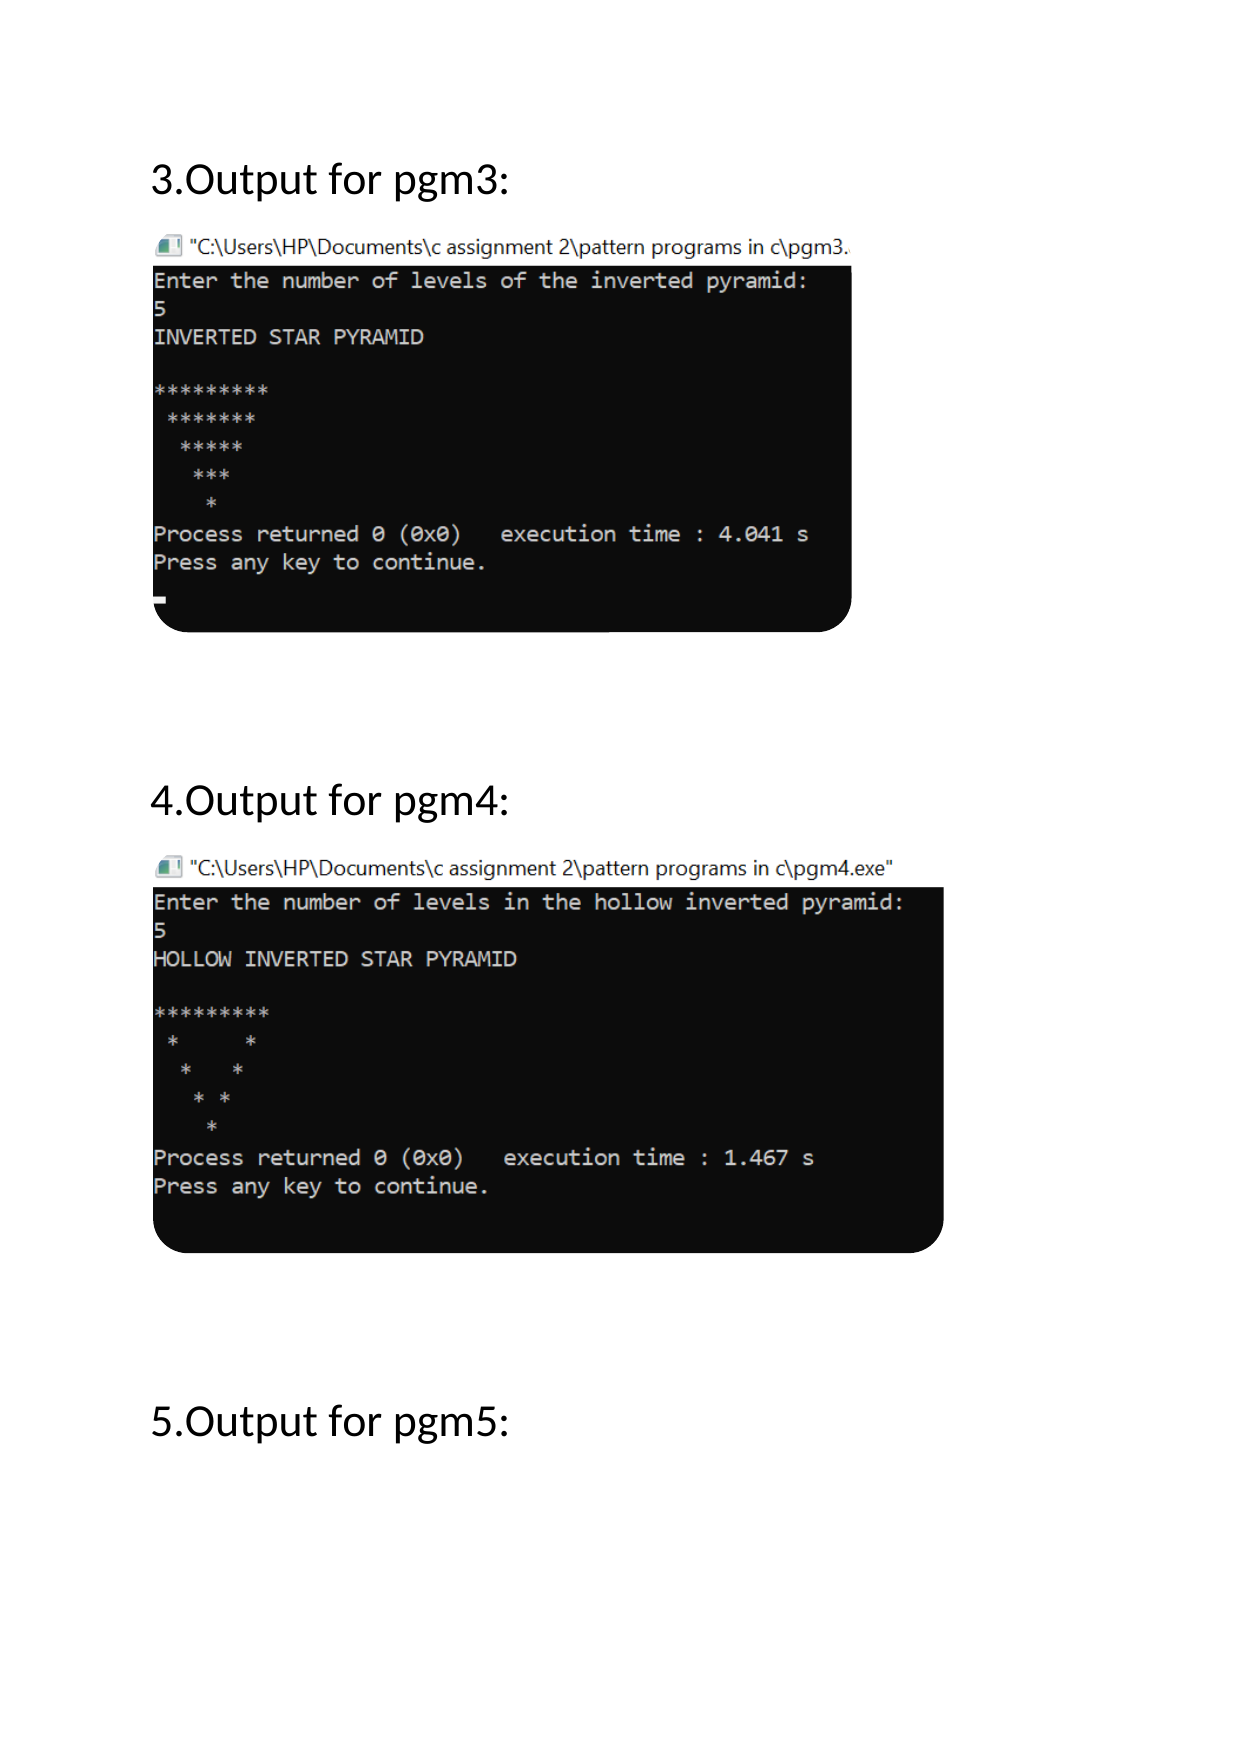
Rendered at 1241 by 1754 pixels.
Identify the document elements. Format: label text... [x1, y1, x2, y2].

picture [153, 226, 852, 633]
text 3.Output for pgm3: [150, 150, 1090, 206]
text 4.Output for pgm4: [150, 771, 1090, 827]
picture [153, 847, 944, 1254]
text 5.Output for pgm5: [150, 1392, 1090, 1448]
